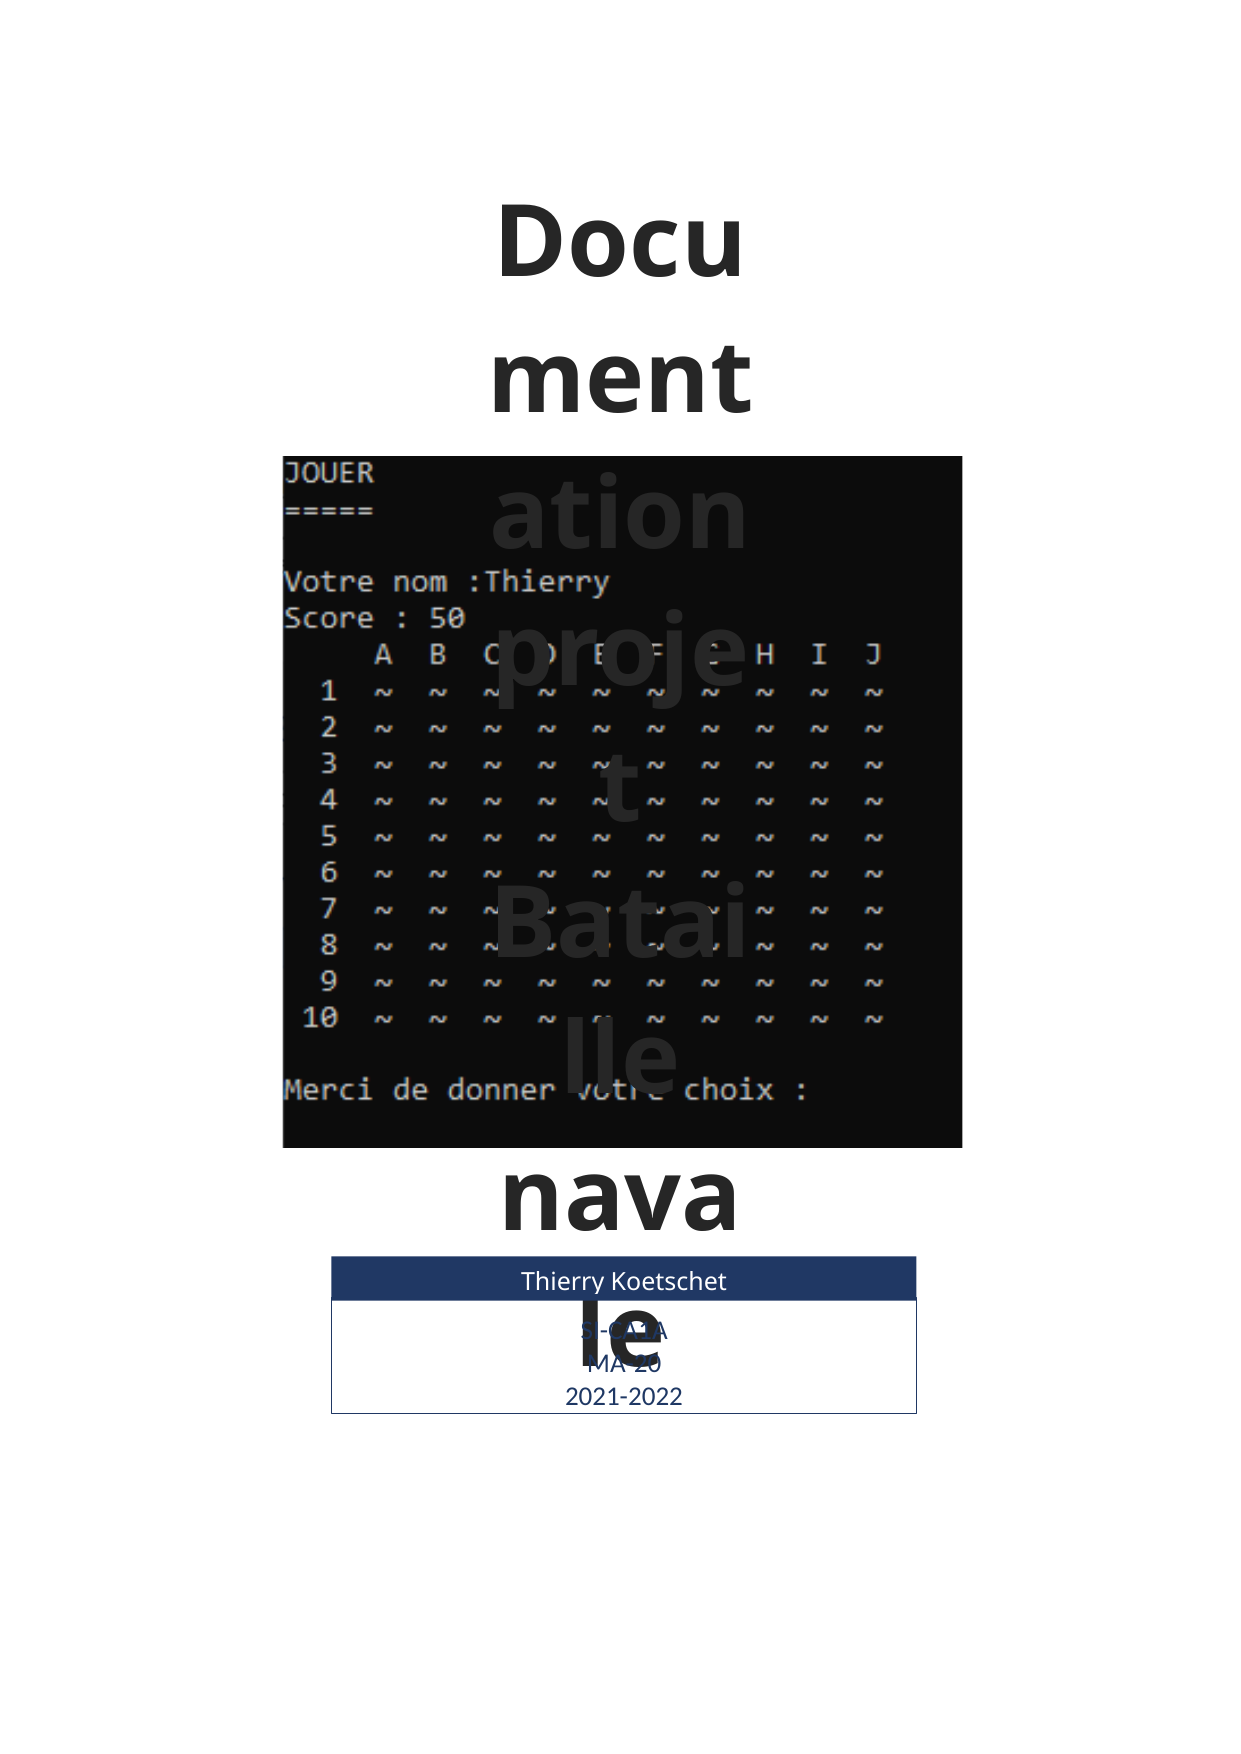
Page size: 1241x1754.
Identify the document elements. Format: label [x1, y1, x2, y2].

picture [282, 456, 963, 1148]
